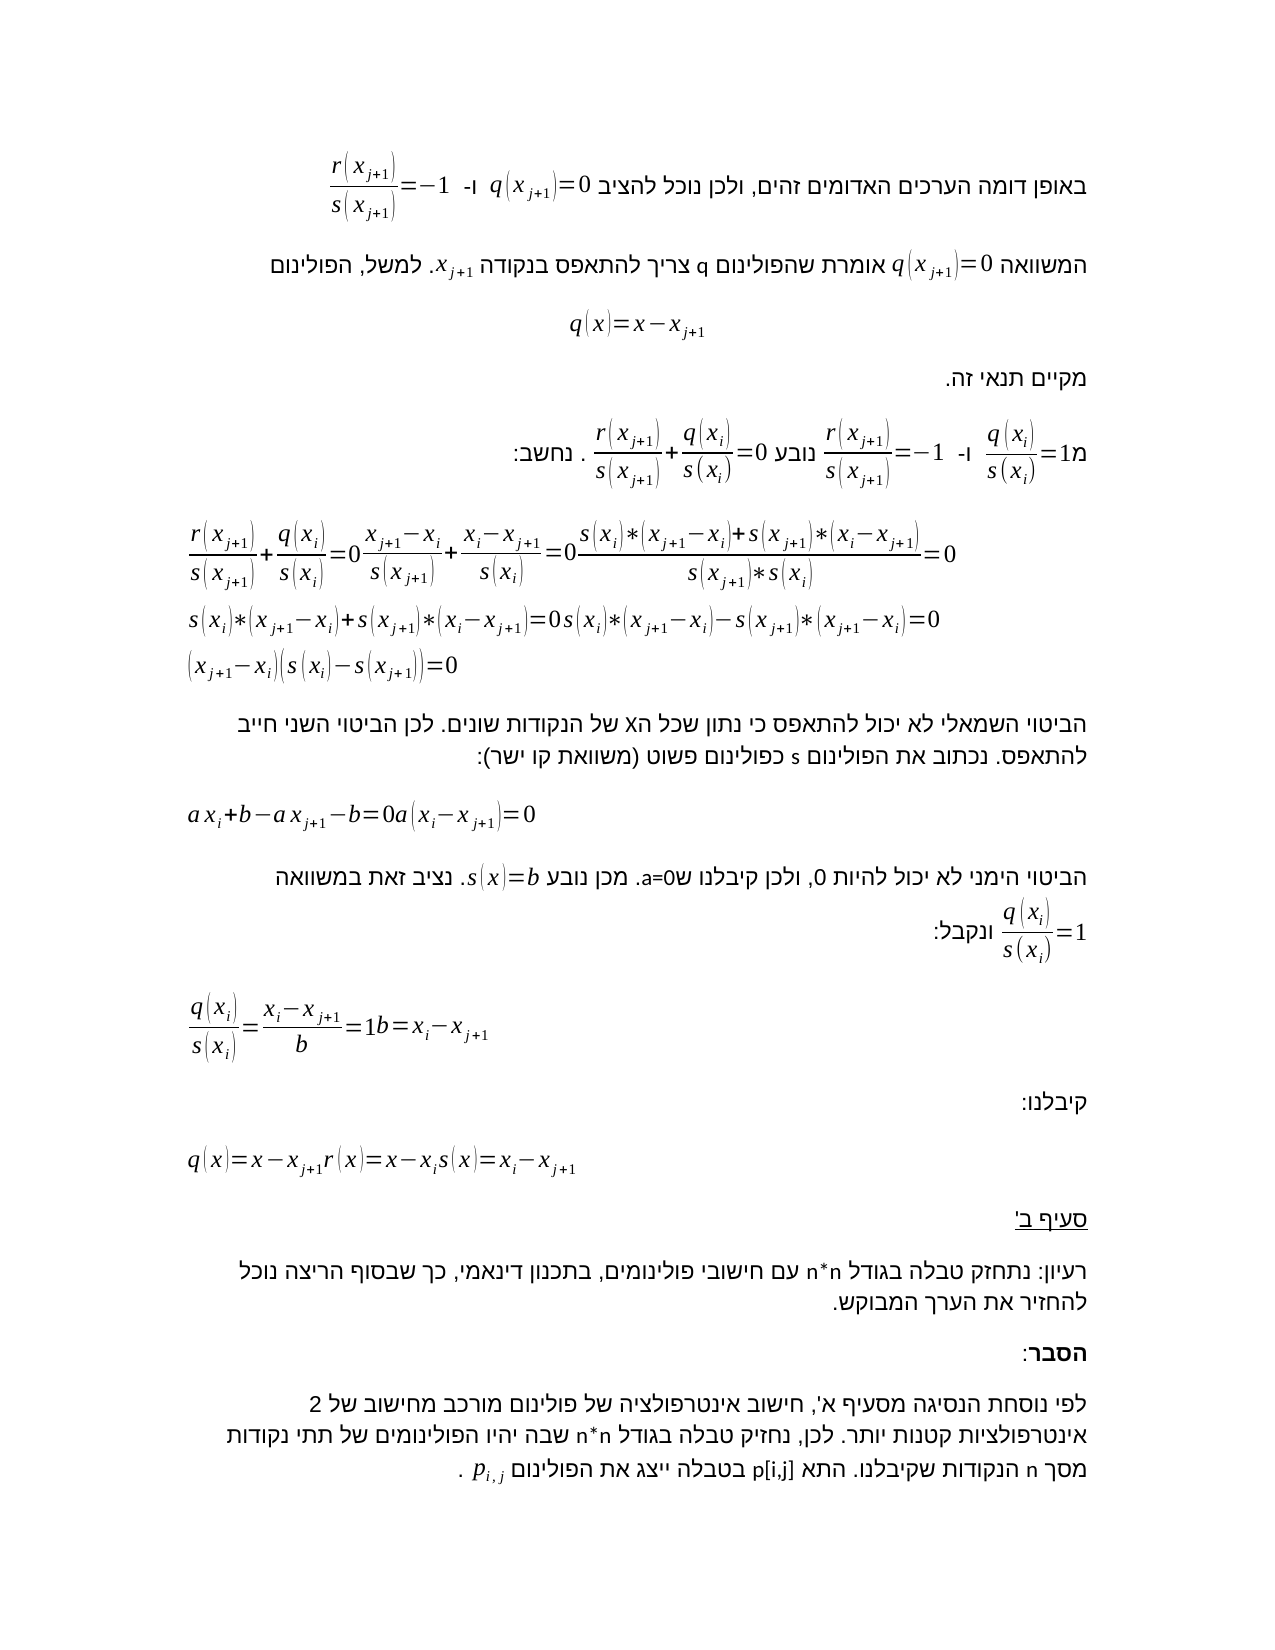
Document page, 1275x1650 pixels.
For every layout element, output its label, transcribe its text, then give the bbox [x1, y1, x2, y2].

text באופן דומה הערכים האדומים זהים, ולכן נוכל להציב ו- [187, 150, 1087, 223]
text מ ו- נובע . נחשב: [187, 416, 1087, 489]
text הביטוי הימני לא יכול להיות 0, ולכן קיבלנו שa=0. מכן נובע . נציב זאת במשוואה ונקבל: [187, 862, 1087, 966]
text קיבלנו: [187, 1089, 1087, 1116]
text המשוואה אומרת שהפולינום q צריך להתאפס בנקודה . למשל, הפולינום [187, 248, 1087, 282]
text הסבר: [187, 1340, 1087, 1367]
text לפי נוסחת הנסיגה מסעיף א', חישוב אינטרפולציה של פולינום מורכב מחישוב של 2 אינטרפולציות קטנות יותר. לכן, נחזיק טבלה בגודל n*n שבה יהיו הפולינומים של תתי נקודות מסך n הנקודות שקיבלנו. התא p[i,j] בטבלה ייצג את הפולינום . [187, 1391, 1087, 1485]
text רעיון: נתחזק טבלה בגודל n*n עם חישובי פולינומים, בתכנון דינאמי, כך שבסוף הריצה נוכל להחזיר את הערך המבוקש. [187, 1257, 1087, 1316]
text מקיים תנאי זה. [187, 365, 1087, 392]
text סעיף ב' [187, 1206, 1087, 1233]
text הביטוי השמאלי לא יכול להתאפס כי נתון שכל הX של הנקודות שונים. לכן הביטוי השני חייב להתאפס. נכתוב את הפולינום s כפולינום פשוט (משוואת קו ישר): [187, 710, 1087, 770]
